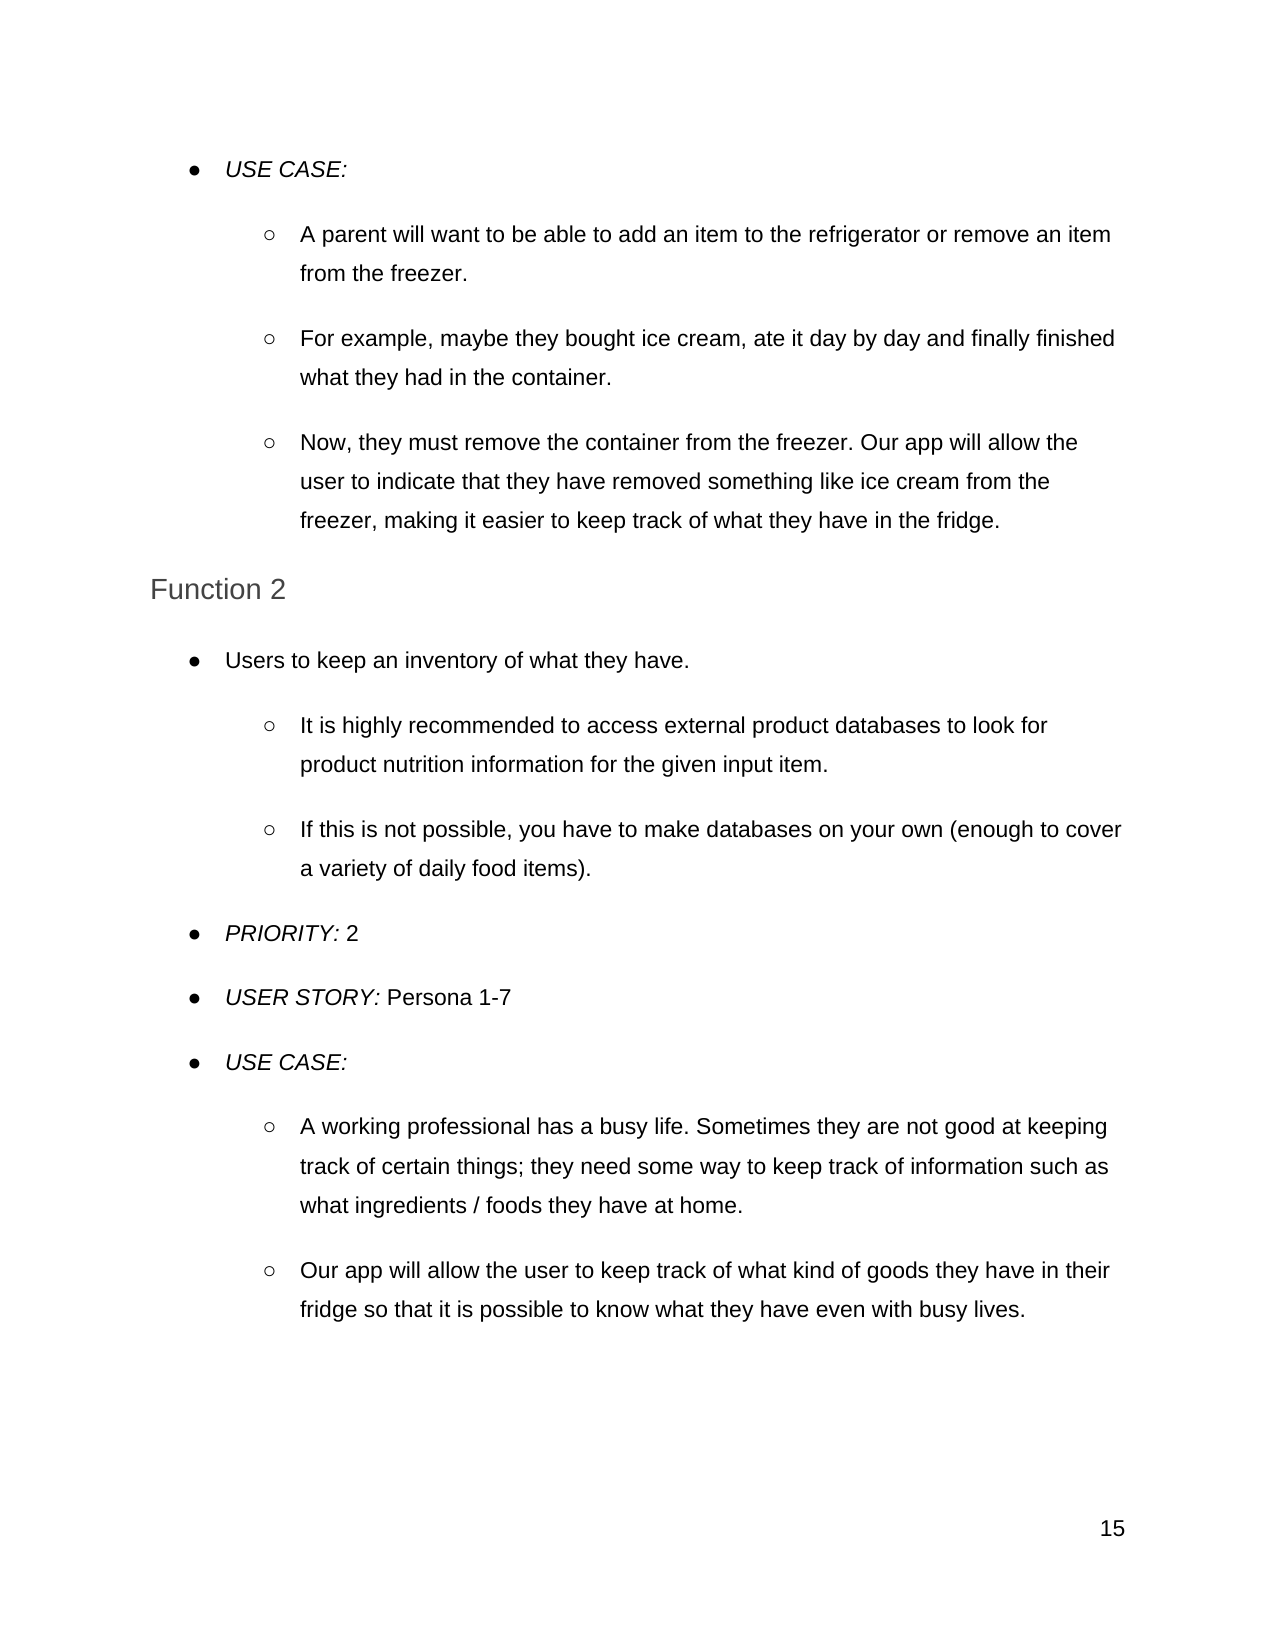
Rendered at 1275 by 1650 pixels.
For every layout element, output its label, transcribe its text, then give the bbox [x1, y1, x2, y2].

list Now, they must remove the container from the freezer. Our app will allow the user to indicate that they have removed something like ice cream from the freezer, making it easier to keep track of what they have in the fridge. [262, 428, 1125, 534]
list For example, maybe they bought ice cream, ate it day by day and finally finished what they had in the container. [262, 324, 1125, 390]
subtitle Function 2 [150, 572, 1125, 606]
list It is highly recommended to access external product databases to look for product nutrition information for the given input item. [262, 712, 1125, 778]
list USER STORY: Persona 1-7 [187, 984, 1125, 1011]
list USE CASE: [187, 1049, 1125, 1075]
list A parent will want to be able to add an item to the refrigerator or remove an item from the freezer. [262, 221, 1125, 286]
list PRIORITY: 2 [187, 920, 1125, 946]
list Users to keep an inventory of what they have. [187, 647, 1125, 674]
list Our app will allow the user to keep track of what kind of goods they have in their fridge so that it is possible to know what they have even with busy lives. [262, 1257, 1125, 1322]
list USE CASE: [187, 156, 1125, 182]
list If this is not possible, you have to make databases on your own (enough to cover a variety of daily food items). [262, 816, 1125, 882]
list A working professional has a busy life. Sometimes they are not good at keeping track of certain things; they need some way to keep track of information such as what ingredients / foods they have at home. [262, 1113, 1125, 1218]
